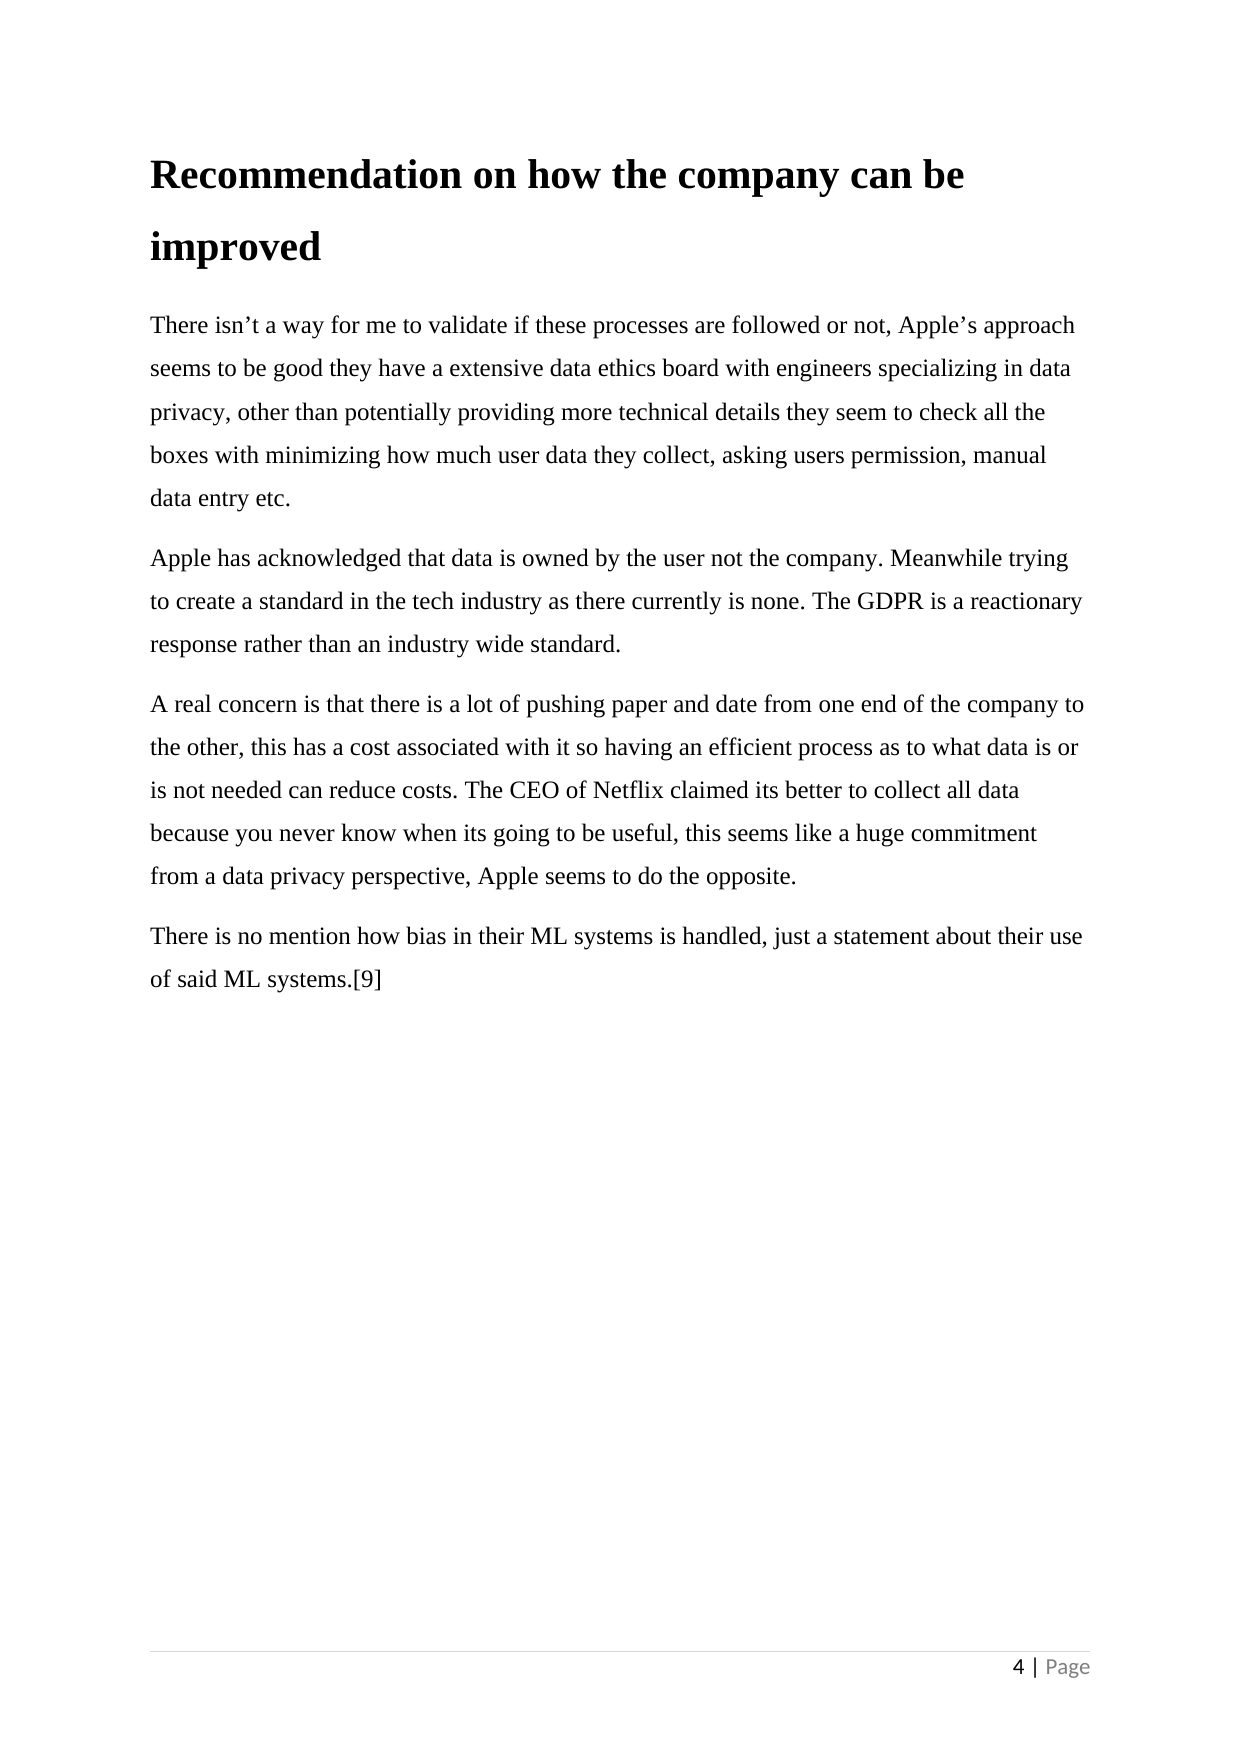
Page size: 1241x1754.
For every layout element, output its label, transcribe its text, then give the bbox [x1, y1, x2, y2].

text Apple has acknowledged that data is owned by the user not the company. Meanwhile trying to create a standard in the tech industry as there currently is none. The GDPR is a reactionary response rather than an industry wide standard. [150, 543, 1090, 658]
text A real concern is that there is a lot of pushing paper and date from one end of the company to the other, this has a cost associated with it so having an efficient process as to what data is or is not needed can reduce costs. The CEO of Netflix claimed its better to collect all data because you never know when its going to be useful, this seems like a huge commitment from a data privacy perspective, Apple seems to do the opposite. [150, 689, 1090, 890]
text There is no mention how bias in their ML systems is handled, just a statement about their use of said ML systems.[9] [150, 921, 1090, 993]
text Recommendation on how the company can be improved [150, 150, 1090, 270]
text There isn’t a way for me to validate if these processes are followed or not, Apple’s approach seems to be good they have a extensive data ethics board with engineers specializing in data privacy, other than potentially providing more technical details they seem to check all the boxes with minimizing how much user data they collect, asking users permission, manual data entry etc. [150, 310, 1090, 512]
